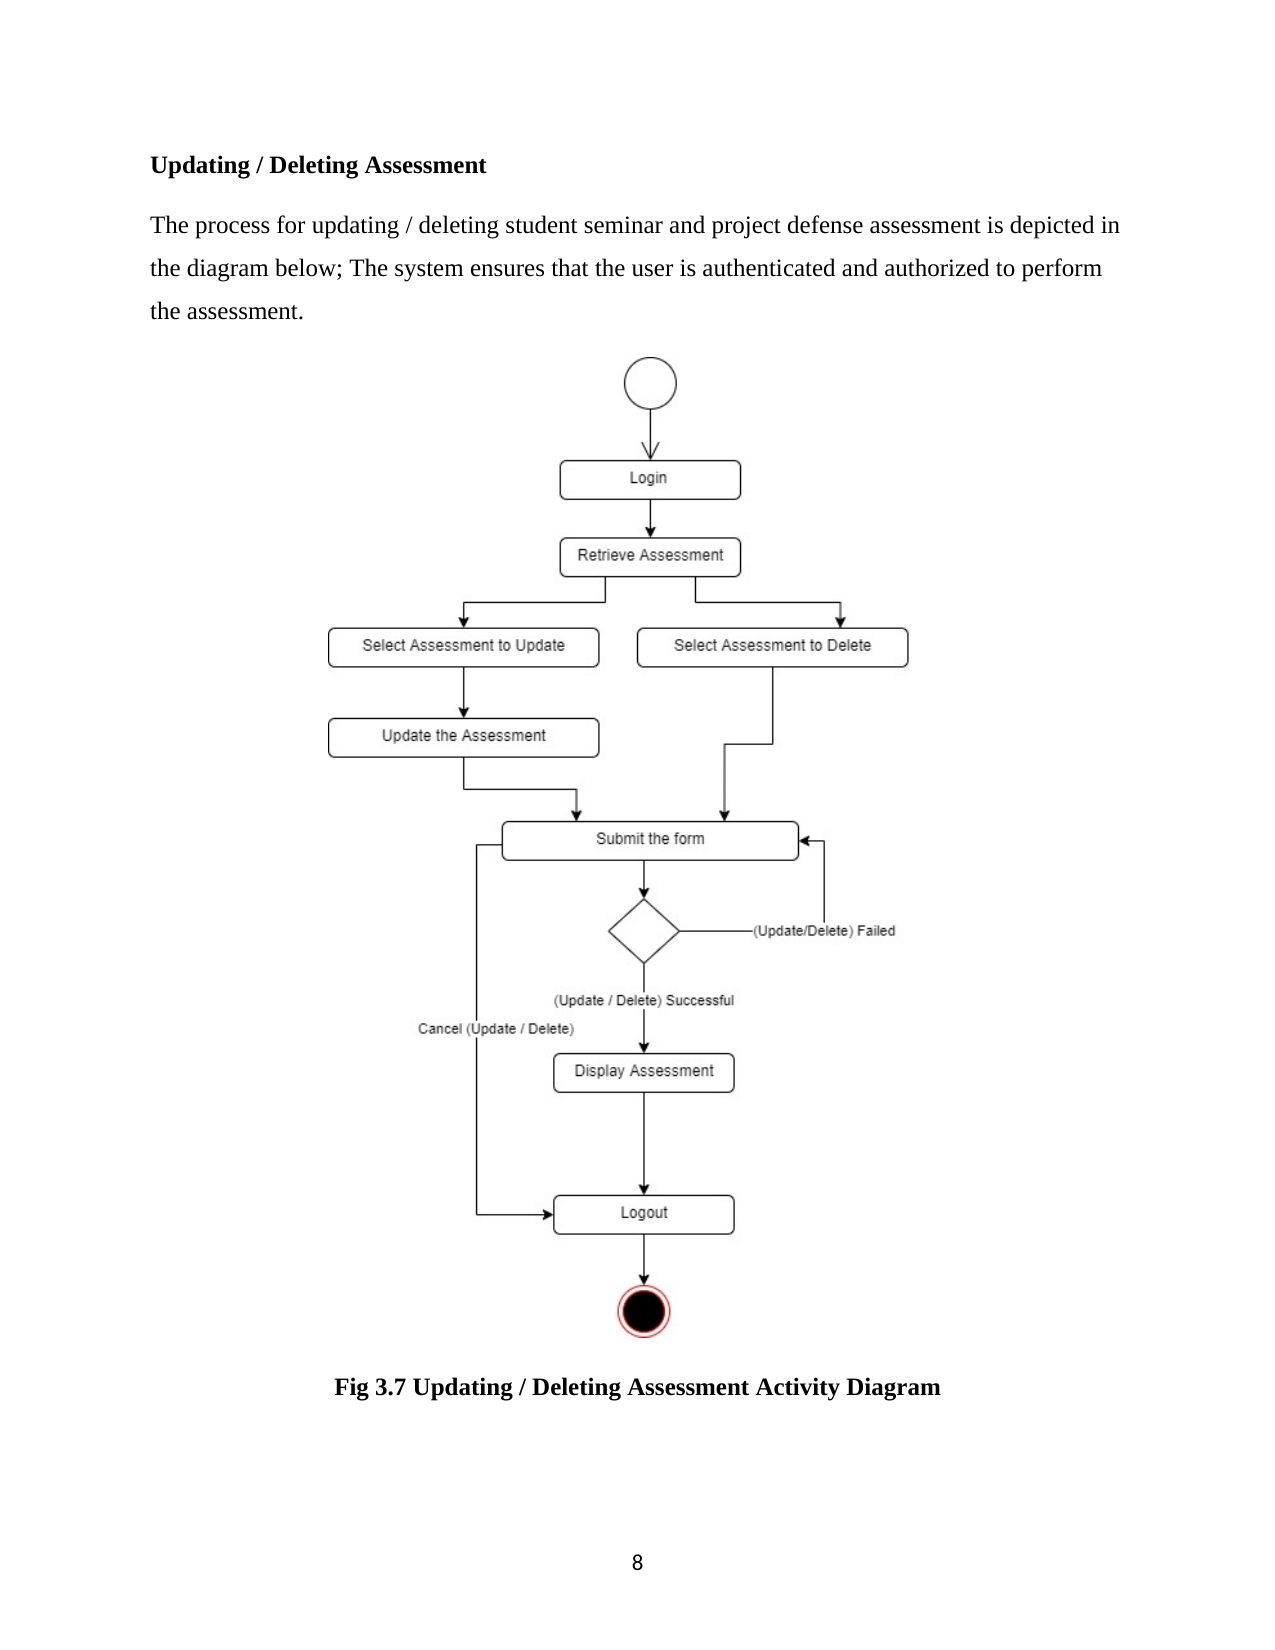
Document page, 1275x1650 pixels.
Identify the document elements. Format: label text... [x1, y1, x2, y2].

picture [328, 357, 910, 1338]
text The process for updating / deleting student seminar and project defense assessment is depicted in the diagram below; The system ensures that the user is authenticated and authorized to perform the assessment. [150, 210, 1125, 325]
text Fig 3.7 Updating / Deleting Assessment Activity Diagram [150, 1372, 1125, 1401]
text Updating / Deleting Assessment [150, 150, 1125, 179]
